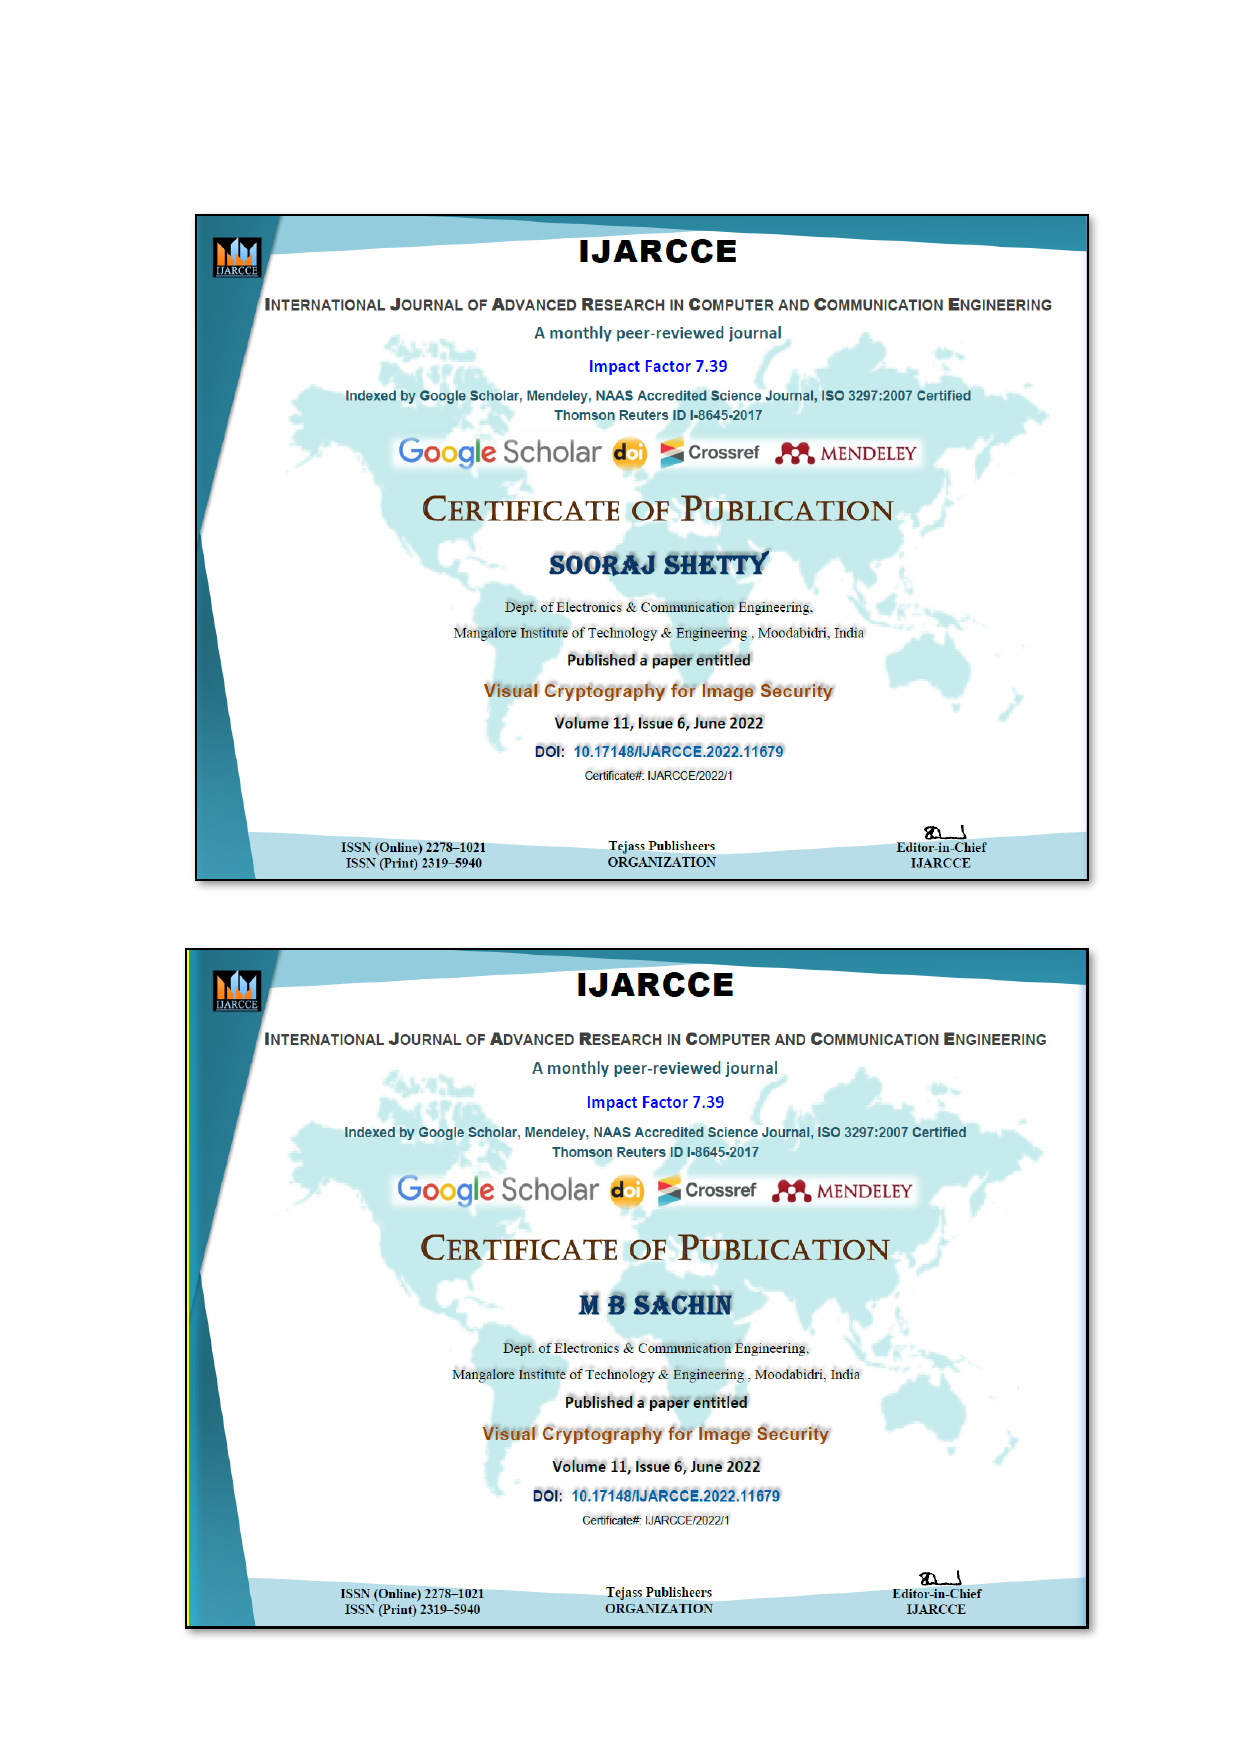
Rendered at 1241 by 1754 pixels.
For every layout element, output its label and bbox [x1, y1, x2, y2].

picture [187, 950, 1086, 1626]
picture [197, 216, 1087, 879]
